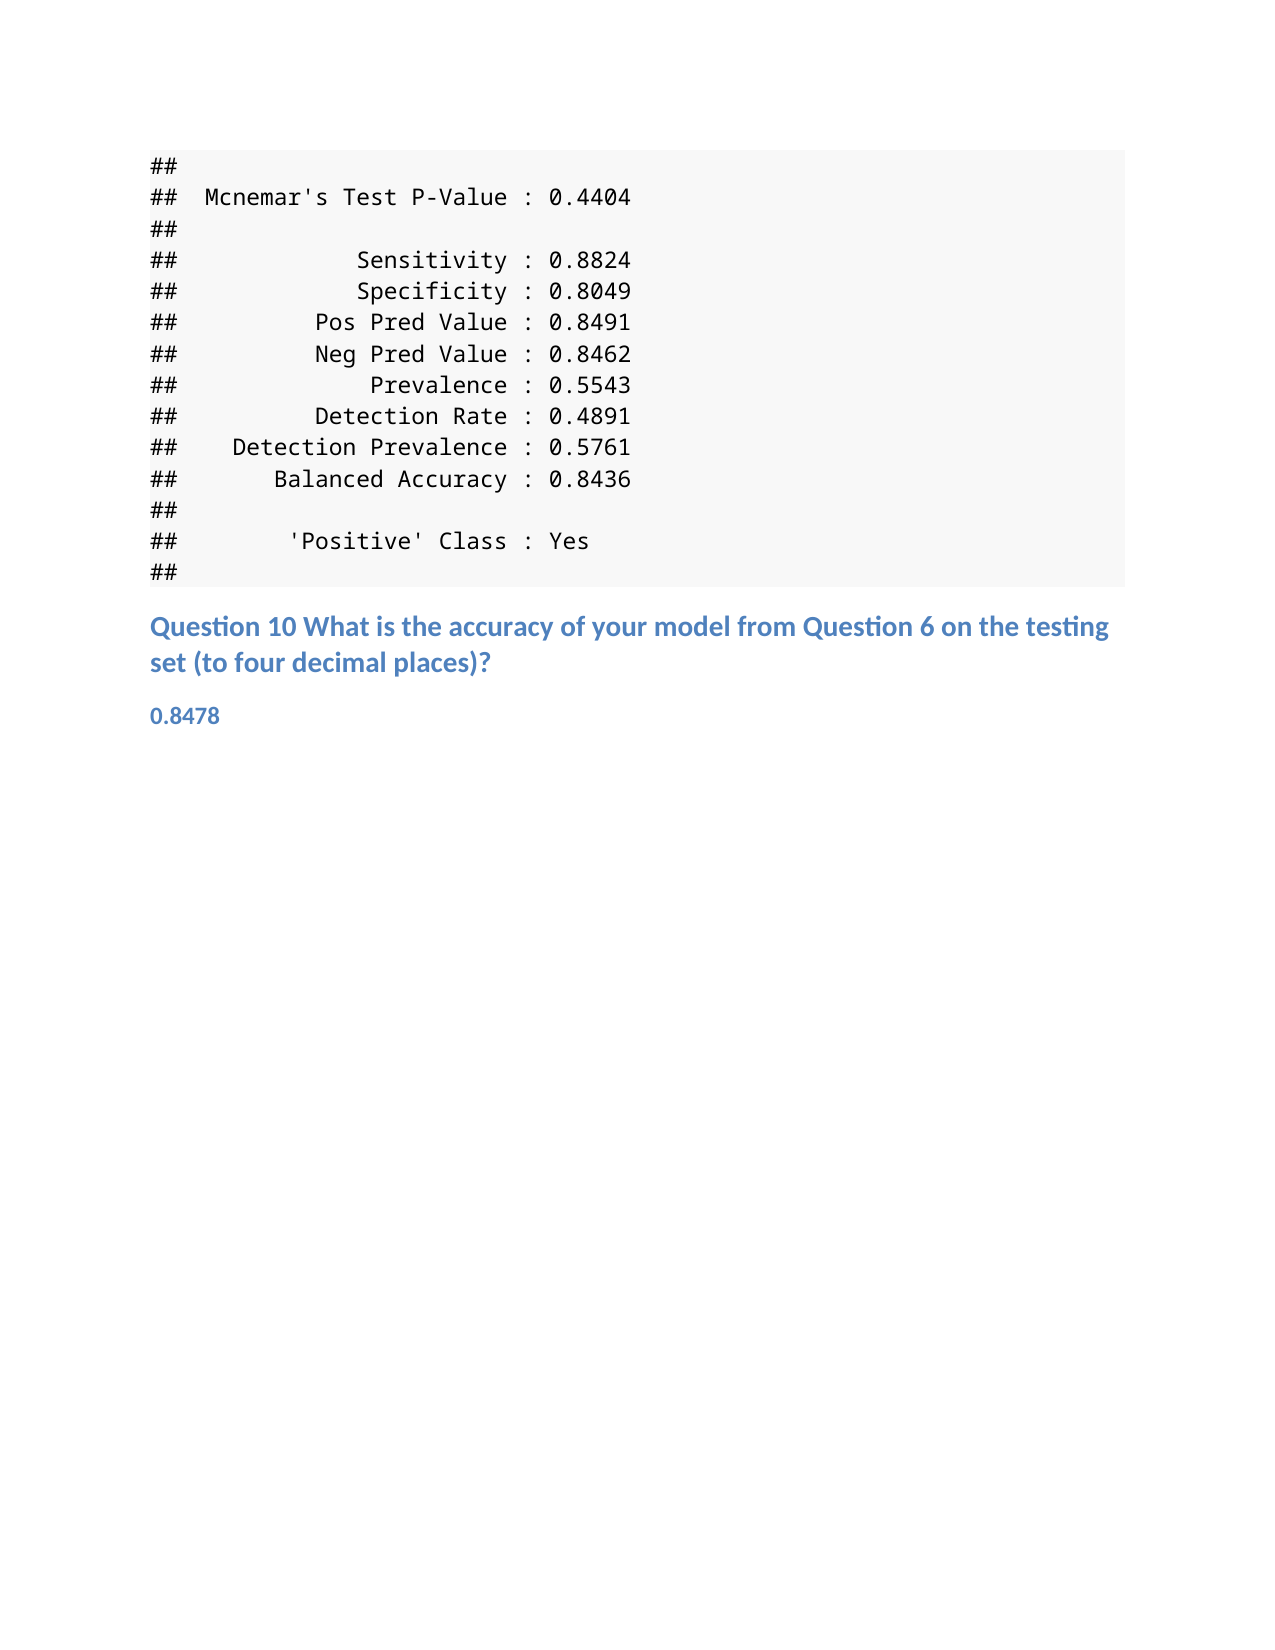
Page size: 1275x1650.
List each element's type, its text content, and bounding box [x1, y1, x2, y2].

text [150, 150, 1125, 587]
subtitle Question 10 What is the accuracy of your model from Question 6 on the testing set (to four decimal places)? [150, 608, 1125, 679]
subtitle 0.8478 [150, 700, 1125, 731]
